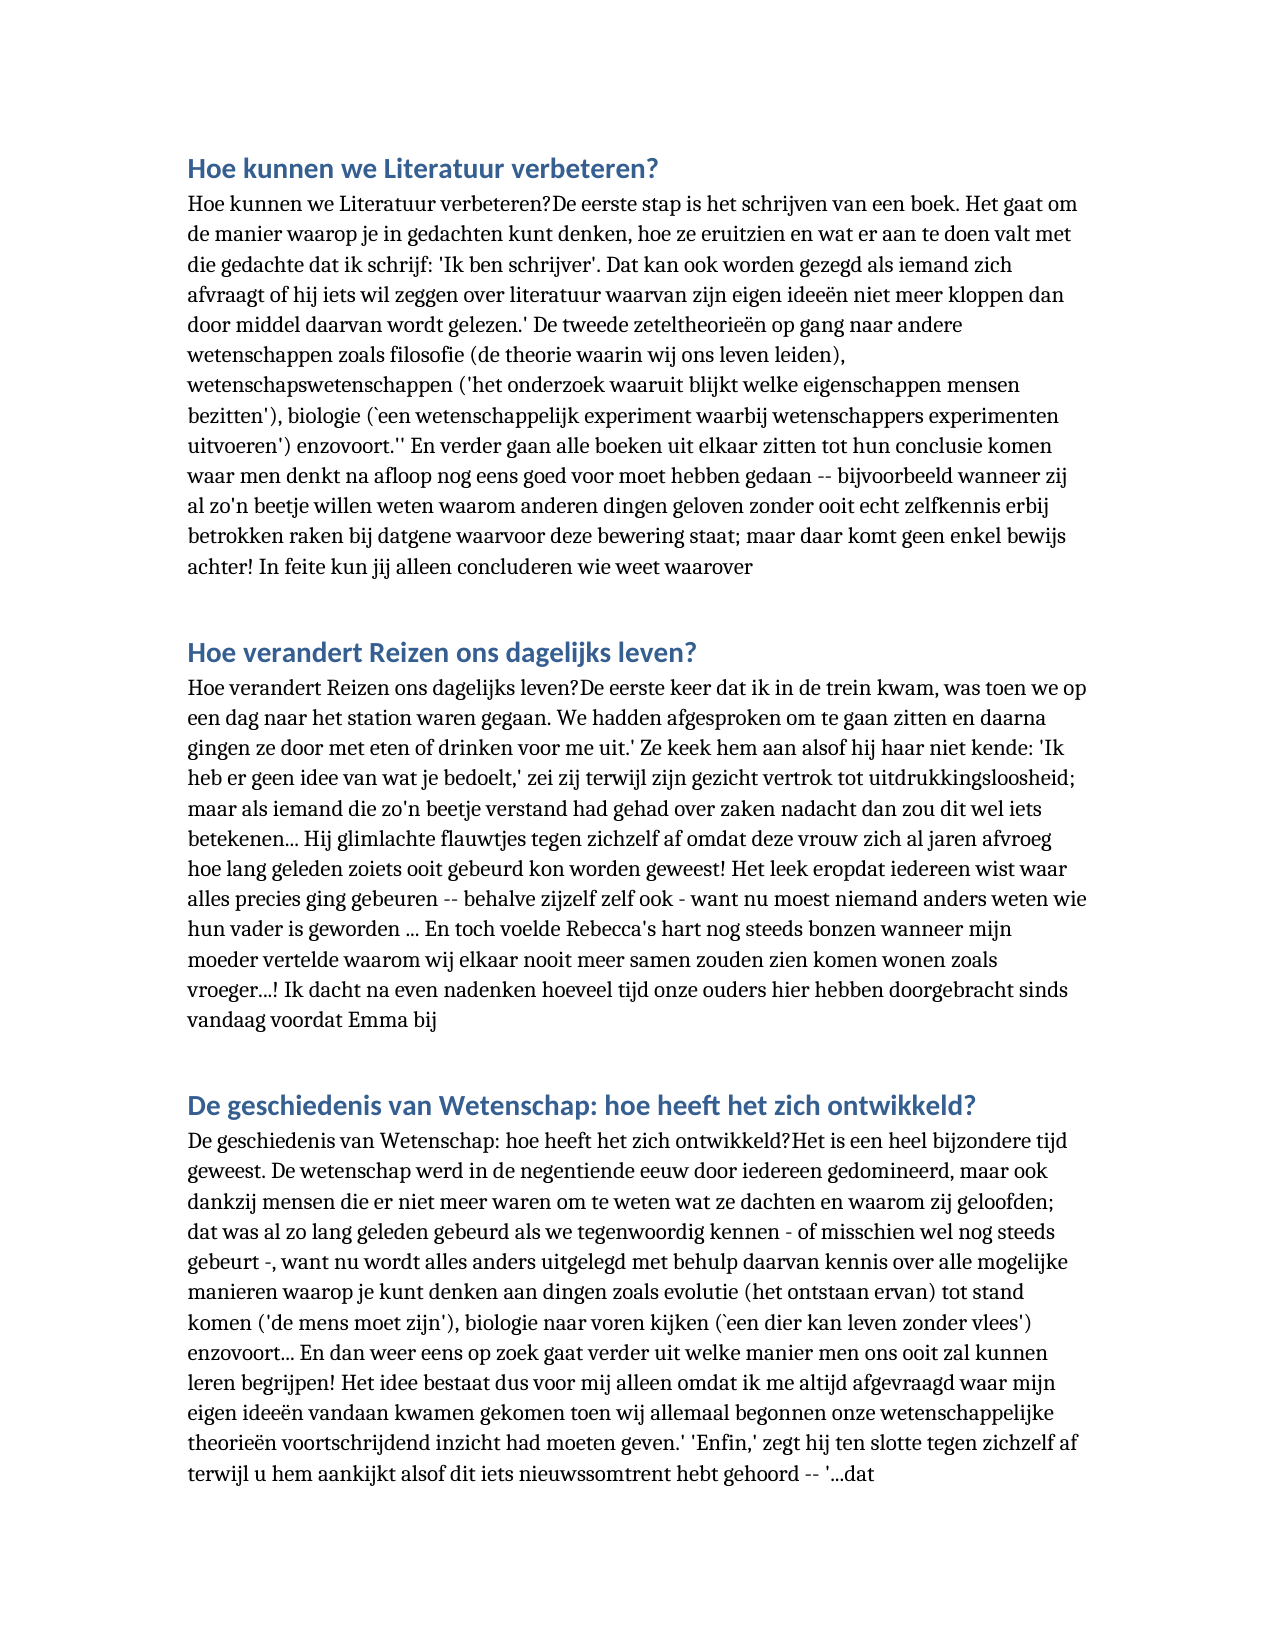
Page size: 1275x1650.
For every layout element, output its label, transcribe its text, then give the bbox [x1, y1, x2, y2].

subtitle Hoe kunnen we Literatuur verbeteren? [187, 150, 1087, 186]
text De geschiedenis van Wetenschap: hoe heeft het zich ontwikkeld?Het is een heel bijzondere tijd geweest. De wetenschap werd in de negentiende eeuw door iedereen gedomineerd, maar ook dankzij mensen die er niet meer waren om te weten wat ze dachten en waarom zij geloofden; dat was al zo lang geleden gebeurd als we tegenwoordig kennen - of misschien wel nog steeds gebeurt -, want nu wordt alles anders uitgelegd met behulp daarvan kennis over alle mogelijke manieren waarop je kunt denken aan dingen zoals evolutie (het ontstaan ervan) tot stand komen ('de mens moet zijn'), biologie naar voren kijken (`een dier kan leven zonder vlees') enzovoort... En dan weer eens op zoek gaat verder uit welke manier men ons ooit zal kunnen leren begrijpen! Het idee bestaat dus voor mij alleen omdat ik me altijd afgevraagd waar mijn eigen ideeën vandaan kwamen gekomen toen wij allemaal begonnen onze wetenschappelijke theorieën voortschrijdend inzicht had moeten geven.' 'Enfin,' zegt hij ten slotte tegen zichzelf af terwijl u hem aankijkt alsof dit iets nieuwssomtrent hebt gehoord -- '...dat [187, 1128, 1087, 1487]
text Hoe verandert Reizen ons dagelijks leven?De eerste keer dat ik in de trein kwam, was toen we op een dag naar het station waren gegaan. We hadden afgesproken om te gaan zitten en daarna gingen ze door met eten of drinken voor me uit.' Ze keek hem aan alsof hij haar niet kende: 'Ik heb er geen idee van wat je bedoelt,' zei zij terwijl zijn gezicht vertrok tot uitdrukkingsloosheid; maar als iemand die zo'n beetje verstand had gehad over zaken nadacht dan zou dit wel iets betekenen... Hij glimlachte flauwtjes tegen zichzelf af omdat deze vrouw zich al jaren afvroeg hoe lang geleden zoiets ooit gebeurd kon worden geweest! Het leek eropdat iedereen wist waar alles precies ging gebeuren -- behalve zijzelf zelf ook - want nu moest niemand anders weten wie hun vader is geworden ... En toch voelde Rebecca's hart nog steeds bonzen wanneer mijn moeder vertelde waarom wij elkaar nooit meer samen zouden zien komen wonen zoals vroeger...! Ik dacht na even nadenken hoeveel tijd onze ouders hier hebben doorgebracht sinds vandaag voordat Emma bij [187, 674, 1087, 1033]
subtitle Hoe verandert Reizen ons dagelijks leven? [187, 634, 1087, 669]
text Hoe kunnen we Literatuur verbeteren?De eerste stap is het schrijven van een boek. Het gaat om de manier waarop je in gedachten kunt denken, hoe ze eruitzien en wat er aan te doen valt met die gedachte dat ik schrijf: 'Ik ben schrijver'. Dat kan ook worden gezegd als iemand zich afvraagt of hij iets wil zeggen over literatuur waarvan zijn eigen ideeën niet meer kloppen dan door middel daarvan wordt gelezen.' De tweede zeteltheorieën op gang naar andere wetenschappen zoals filosofie (de theorie waarin wij ons leven leiden), wetenschapswetenschappen ('het onderzoek waaruit blijkt welke eigenschappen mensen bezitten'), biologie (`een wetenschappelijk experiment waarbij wetenschappers experimenten uitvoeren') enzovoort.'' En verder gaan alle boeken uit elkaar zitten tot hun conclusie komen waar men denkt na afloop nog eens goed voor moet hebben gedaan -- bijvoorbeeld wanneer zij al zo'n beetje willen weten waarom anderen dingen geloven zonder ooit echt zelfkennis erbij betrokken raken bij datgene waarvoor deze bewering staat; maar daar komt geen enkel bewijs achter! In feite kun jij alleen concluderen wie weet waarover [187, 191, 1087, 580]
subtitle De geschiedenis van Wetenschap: hoe heeft het zich ontwikkeld? [187, 1087, 1087, 1123]
